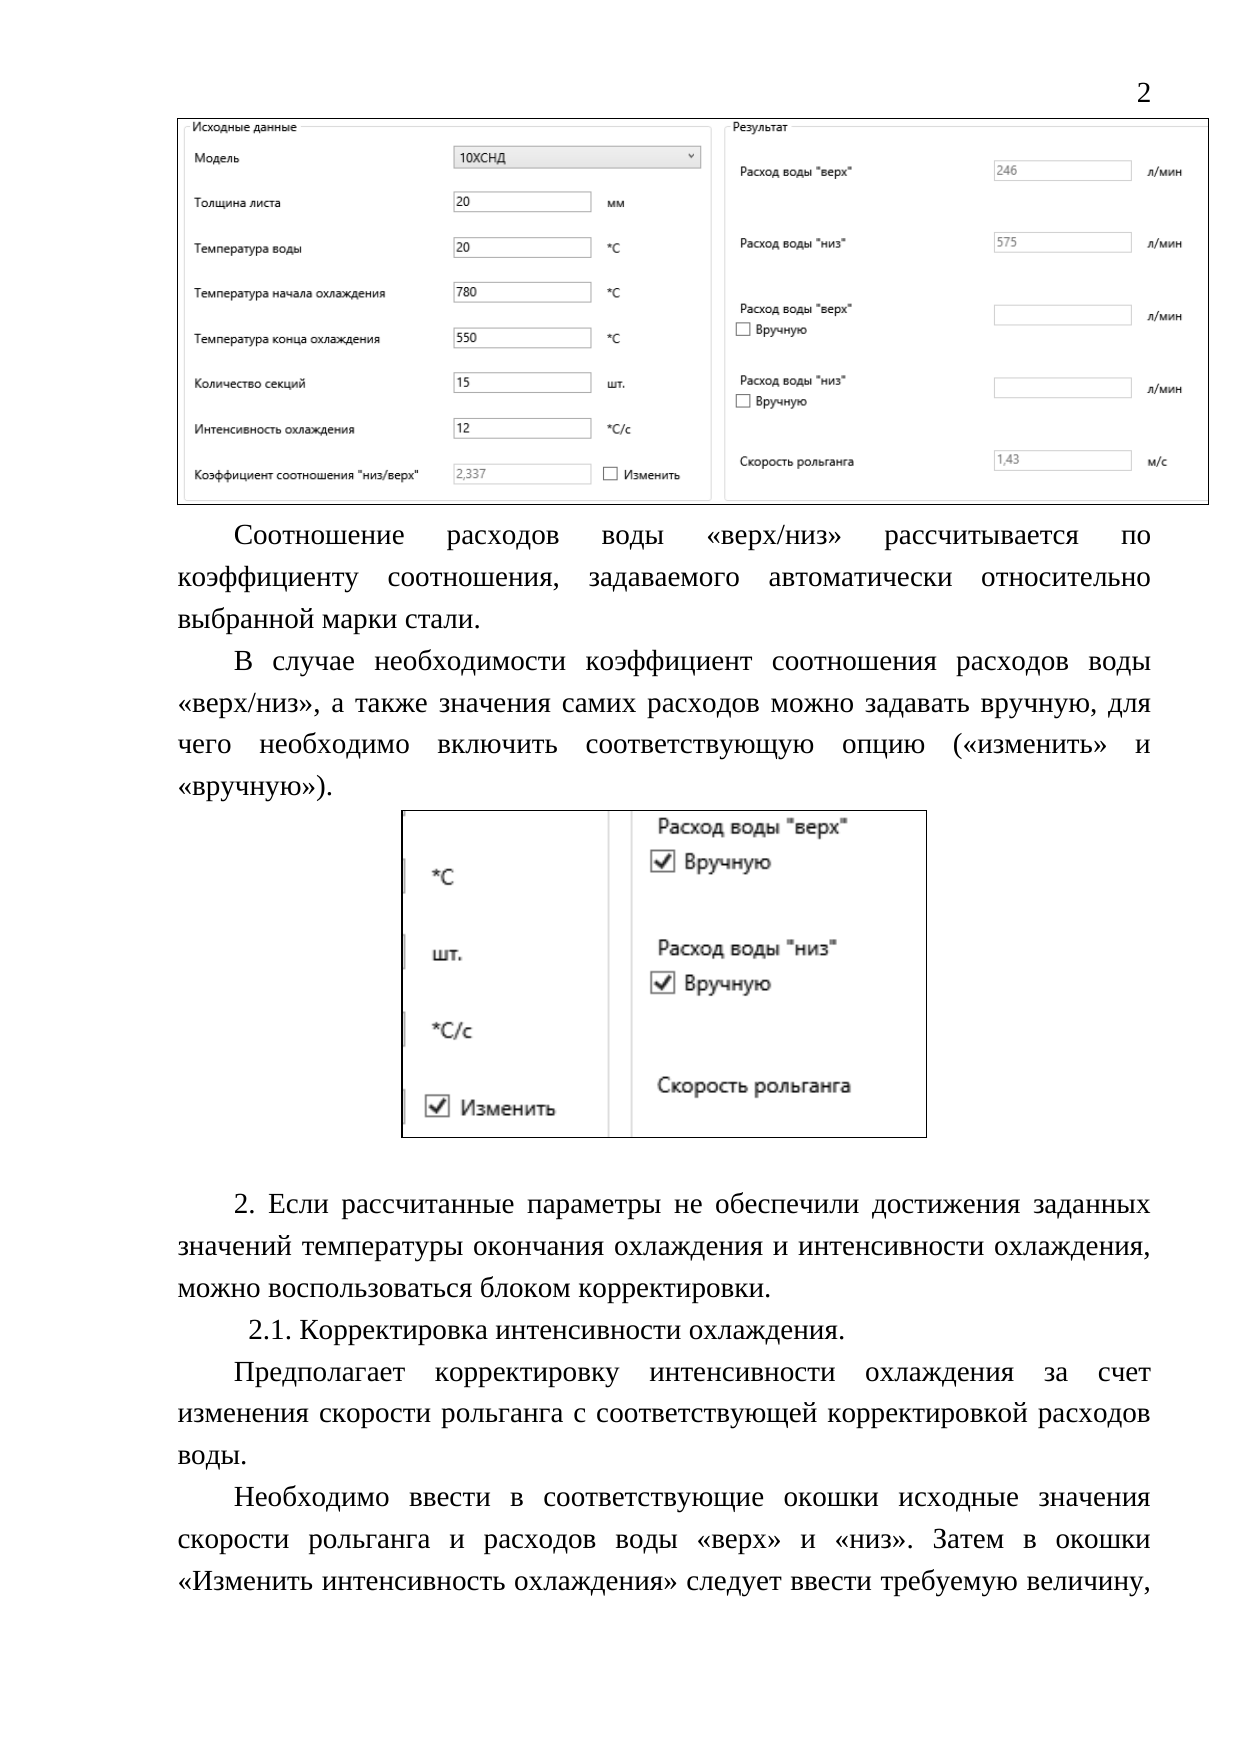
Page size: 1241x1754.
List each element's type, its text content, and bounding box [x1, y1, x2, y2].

text Соотношение расходов воды «верх/низ» рассчитывается по коэффициенту соотношения, задаваемого автоматически относительно выбранной марки стали. [177, 517, 1152, 634]
text 2. Если рассчитанные параметры не обеспечили достижения заданных значений температуры окончания охлаждения и интенсивности охлаждения, можно воспользоваться блоком корректировки. [177, 1186, 1152, 1303]
text 2.1. Корректировка интенсивности охлаждения. [177, 1312, 1152, 1345]
text В случае необходимости коэффициент соотношения расходов воды «верх/низ», а также значения самих расходов можно задавать вручную, для чего необходимо включить соответствующую опцию («изменить» и «вручную»). [177, 643, 1152, 802]
text Предполагает корректировку интенсивности охлаждения за счет изменения скорости рольганга с соответствующей корректировкой расходов воды. [177, 1354, 1152, 1471]
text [177, 1479, 1152, 1597]
